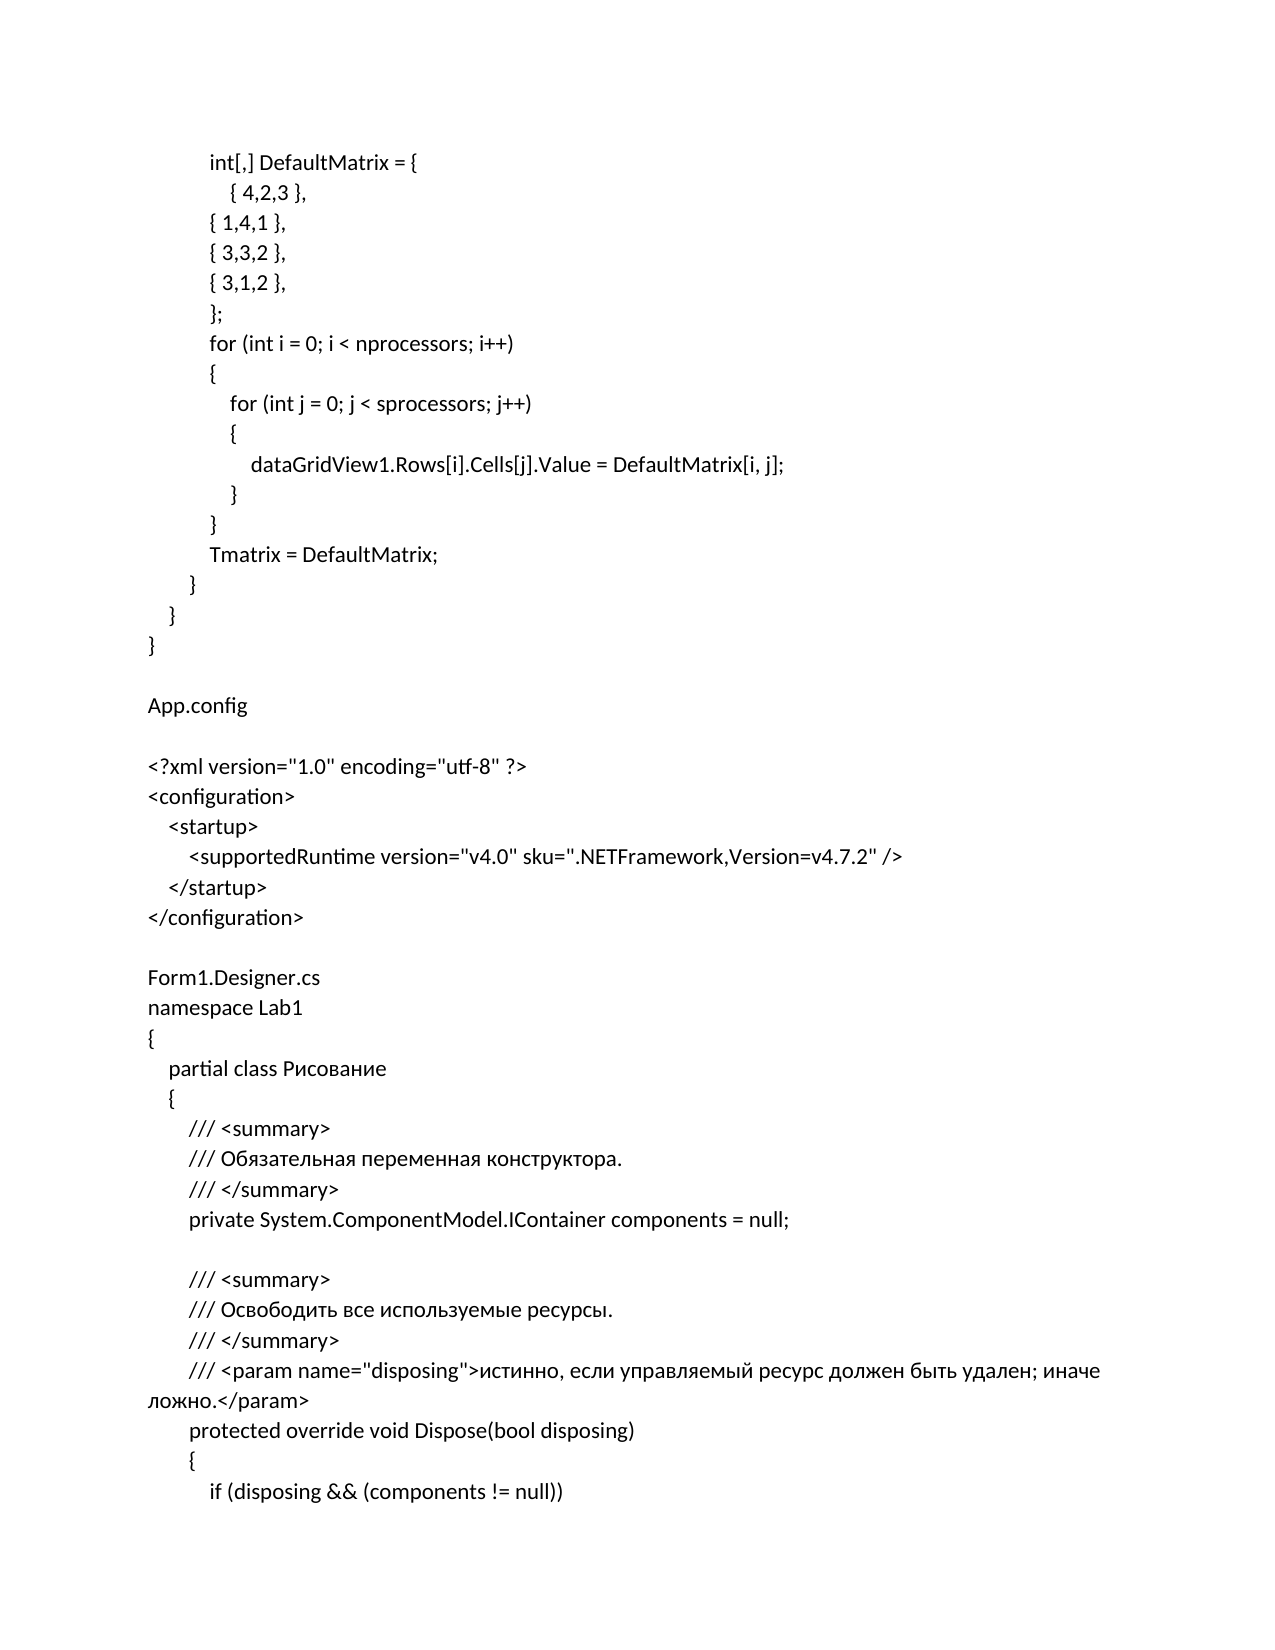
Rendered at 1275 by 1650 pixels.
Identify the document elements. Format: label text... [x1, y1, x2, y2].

text { [148, 359, 1127, 387]
text protected override void Dispose(bool disposing) [148, 1416, 1127, 1444]
text { [148, 1024, 1127, 1052]
text private System.ComponentModel.IContainer components = null; [148, 1205, 1127, 1233]
text App.config [148, 691, 1127, 719]
text /// <summary> [148, 1265, 1127, 1293]
text /// </summary> [148, 1326, 1127, 1354]
text } [148, 571, 1127, 598]
text { [148, 1447, 1127, 1474]
text { 1,4,1 }, [148, 208, 1127, 236]
text int[,] DefaultMatrix = { [148, 148, 1127, 176]
text <?xml version="1.0" encoding="utf-8" ?> [148, 752, 1127, 780]
text dataGridView1.Rows[i].Cells[j].Value = DefaultMatrix[i, j]; [148, 450, 1127, 478]
text { 3,1,2 }, [148, 268, 1127, 296]
text { [148, 419, 1127, 447]
text </configuration> [148, 903, 1127, 931]
text /// </summary> [148, 1175, 1127, 1203]
text } [148, 480, 1127, 508]
text } [148, 601, 1127, 629]
text if (disposing && (components != null)) [148, 1477, 1127, 1505]
text /// Обязательная переменная конструктора. [148, 1144, 1127, 1172]
text Tmatrix = DefaultMatrix; [148, 540, 1127, 568]
text }; [148, 299, 1127, 327]
text </startup> [148, 873, 1127, 901]
text } [148, 631, 1127, 659]
text /// <summary> [148, 1114, 1127, 1142]
text namespace Lab1 [148, 993, 1127, 1021]
text for (int j = 0; j < sprocessors; j++) [148, 389, 1127, 417]
text <supportedRuntime version="v4.0" sku=".NETFramework,Version=v4.7.2" /> [148, 842, 1127, 870]
text } [148, 510, 1127, 538]
text /// <param name="disposing">истинно, если управляемый ресурс должен быть удален; иначе ложно.</param> [148, 1356, 1127, 1414]
text Form1.Designer.cs [148, 963, 1127, 991]
text { 3,3,2 }, [148, 238, 1127, 266]
text partial class Рисование [148, 1054, 1127, 1082]
text { [148, 1084, 1127, 1112]
text for (int i = 0; i < nprocessors; i++) [148, 329, 1127, 357]
text <startup> [148, 812, 1127, 840]
text /// Освободить все используемые ресурсы. [148, 1296, 1127, 1323]
text <configuration> [148, 782, 1127, 810]
text { 4,2,3 }, [148, 178, 1127, 206]
